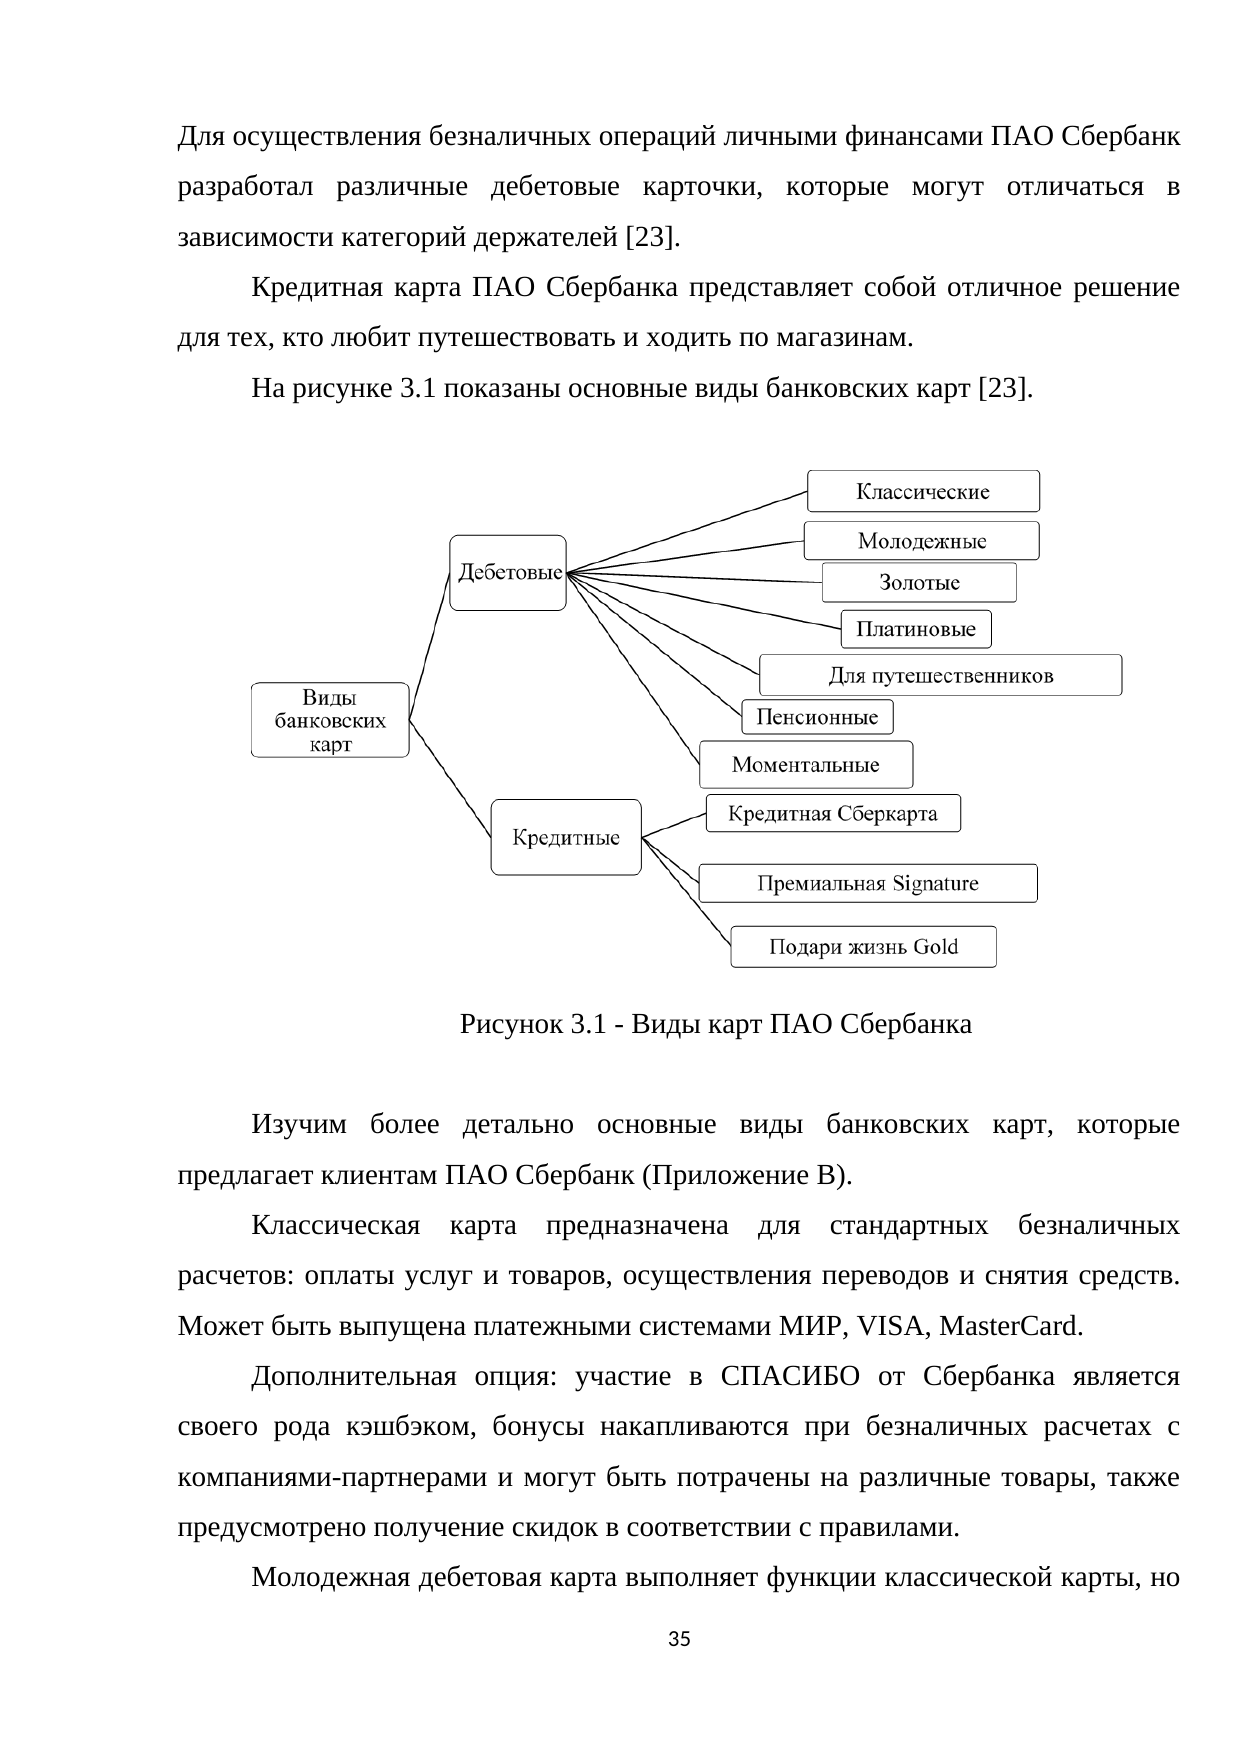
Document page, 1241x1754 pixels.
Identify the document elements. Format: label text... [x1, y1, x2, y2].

text Дополнительная опция: участие в СПАСИБО от Сбербанка является своего рода кэшбэком, бонусы накапливаются при безналичных расчетах с компаниями-партнерами и могут быть потрачены на различные товары, также предусмотрено получение скидок в соответствии с правилами. [177, 1358, 1181, 1542]
picture [251, 470, 1139, 992]
text На рисунке 3.1 показаны основные виды банковских карт [23]. [177, 370, 1181, 403]
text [177, 1559, 1181, 1593]
text Классическая карта предназначена для стандартных безналичных расчетов: оплаты услуг и товаров, осуществления переводов и снятия средств. Может быть выпущена платежными системами МИР, VISA, MasterCard. [177, 1207, 1181, 1341]
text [177, 118, 1181, 252]
text Изучим более детально основные виды банковских карт, которые предлагает клиентам ПАО Сбербанк (Приложение В). [177, 1106, 1181, 1190]
text Рисунок 3.1 - Виды карт ПАО Сбербанка [177, 1006, 1181, 1039]
text Кредитная карта ПАО Сбербанка представляет собой отличное решение для тех, кто любит путешествовать и ходить по магазинам. [177, 269, 1181, 353]
